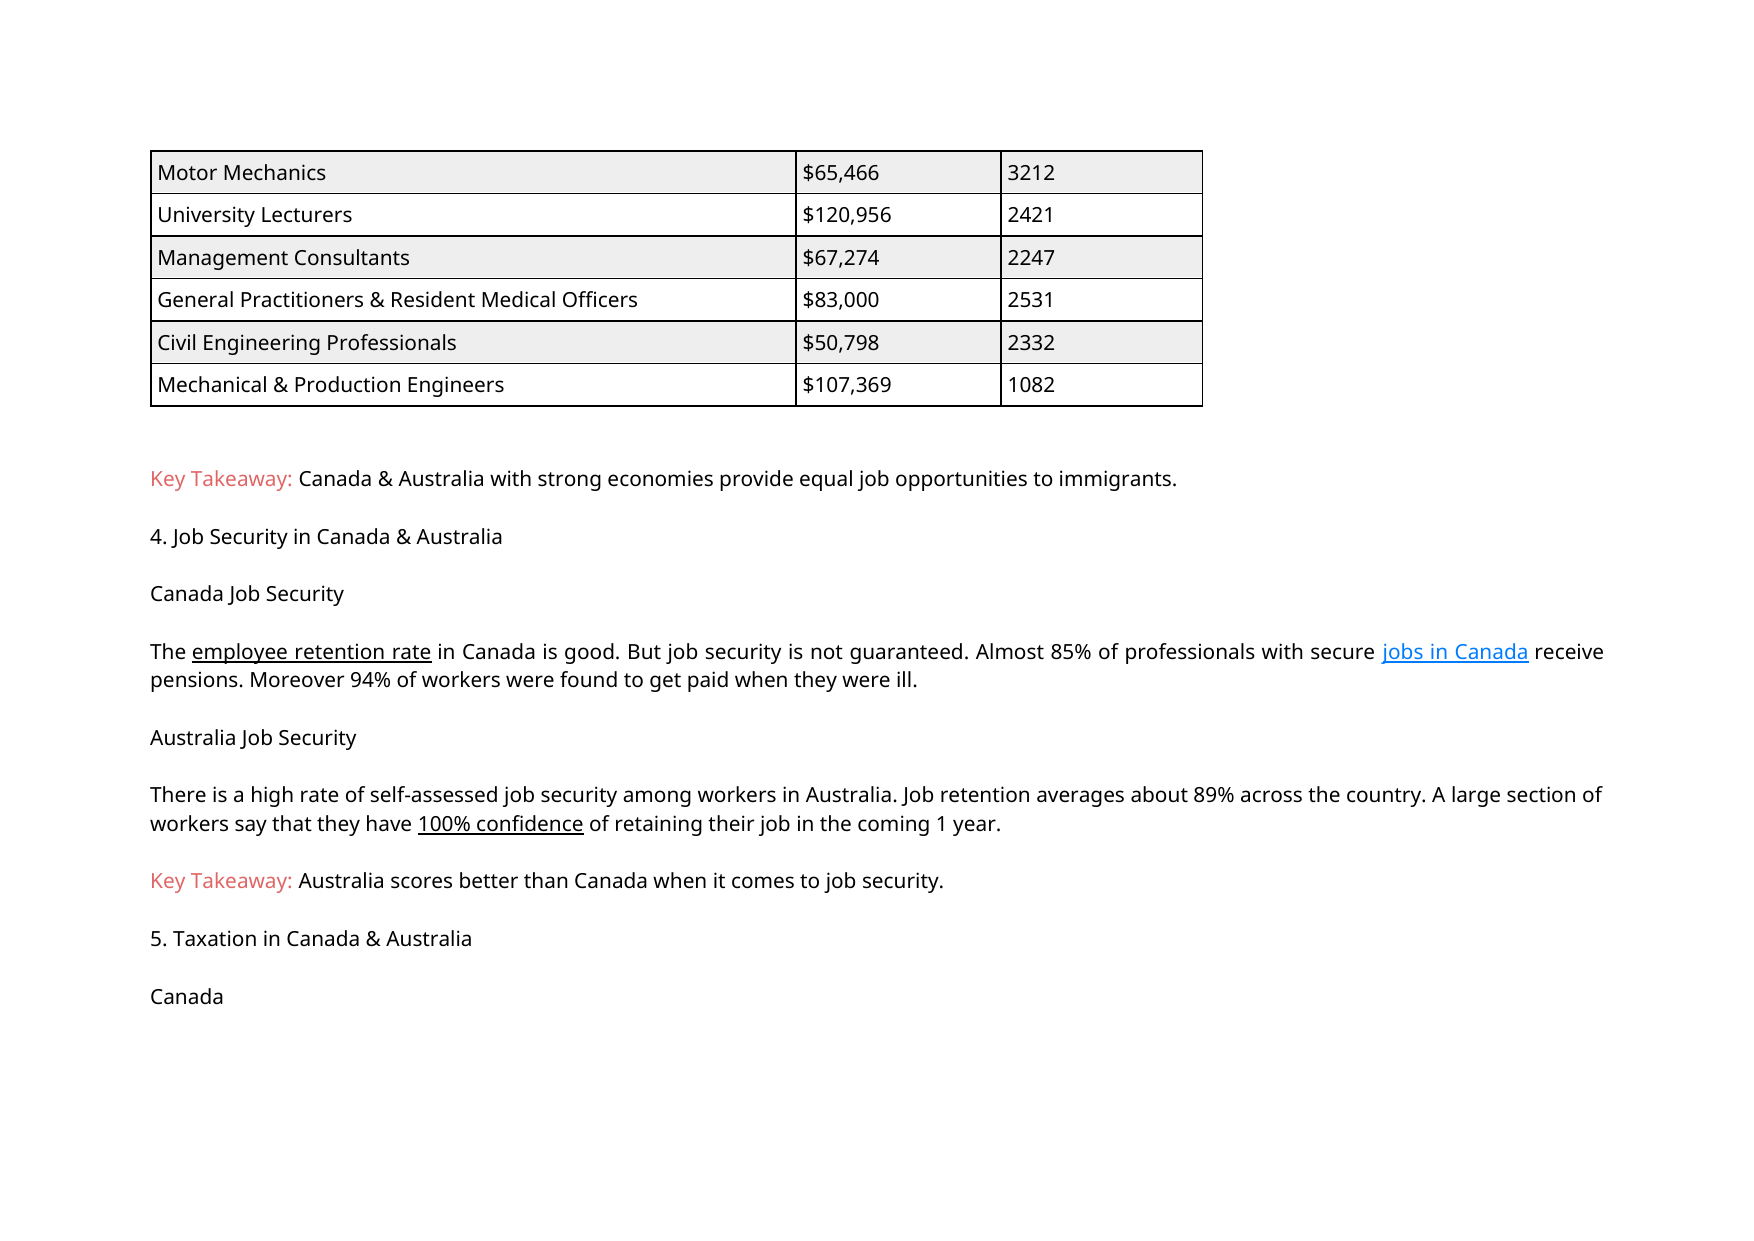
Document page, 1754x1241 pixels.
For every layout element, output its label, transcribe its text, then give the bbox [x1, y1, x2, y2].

table_cell $50,798 [797, 322, 1000, 362]
table_cell Motor Mechanics [152, 152, 795, 192]
text 5. Taxation in Canada & Australia [150, 924, 1604, 953]
table_cell 1082 [1002, 364, 1202, 405]
text Key Takeaway: Australia scores better than Canada when it comes to job security. [150, 867, 1604, 895]
text Canada [150, 982, 1604, 1010]
table_cell $107,369 [797, 364, 1000, 405]
table_cell $65,466 [797, 152, 1000, 192]
table_cell 3212 [1002, 152, 1202, 192]
table_cell Management Consultants [152, 237, 795, 277]
table_cell Civil Engineering Professionals [152, 322, 795, 362]
table_cell $67,274 [797, 237, 1000, 277]
text There is a high rate of self-assessed job security among workers in Australia. Job retention averages about 89% across the country. A large section of workers say that they have 100% confidence of retaining their job in the coming 1 year. [150, 781, 1604, 837]
table_cell Mechanical & Production Engineers [152, 364, 795, 405]
text 4. Job Security in Canada & Australia [150, 522, 1604, 550]
text Australia Job Security [150, 723, 1604, 751]
table_cell 2332 [1002, 322, 1202, 362]
table_cell 2531 [1002, 279, 1202, 320]
table_cell University Lecturers [152, 194, 795, 235]
table_cell $120,956 [797, 194, 1000, 235]
text The employee retention rate in Canada is good. But job security is not guaranteed. Almost 85% of professionals with secure jobs in Canada receive pensions. Moreover 94% of workers were found to get paid when they were ill. [150, 637, 1604, 694]
table_cell General Practitioners & Resident Medical Officers [152, 279, 795, 320]
text Canada Job Security [150, 579, 1604, 608]
text Key Takeaway: Canada & Australia with strong economies provide equal job opportunities to immigrants. [150, 464, 1604, 493]
table_cell $83,000 [797, 279, 1000, 320]
table_cell 2421 [1002, 194, 1202, 235]
table_cell 2247 [1002, 237, 1202, 277]
